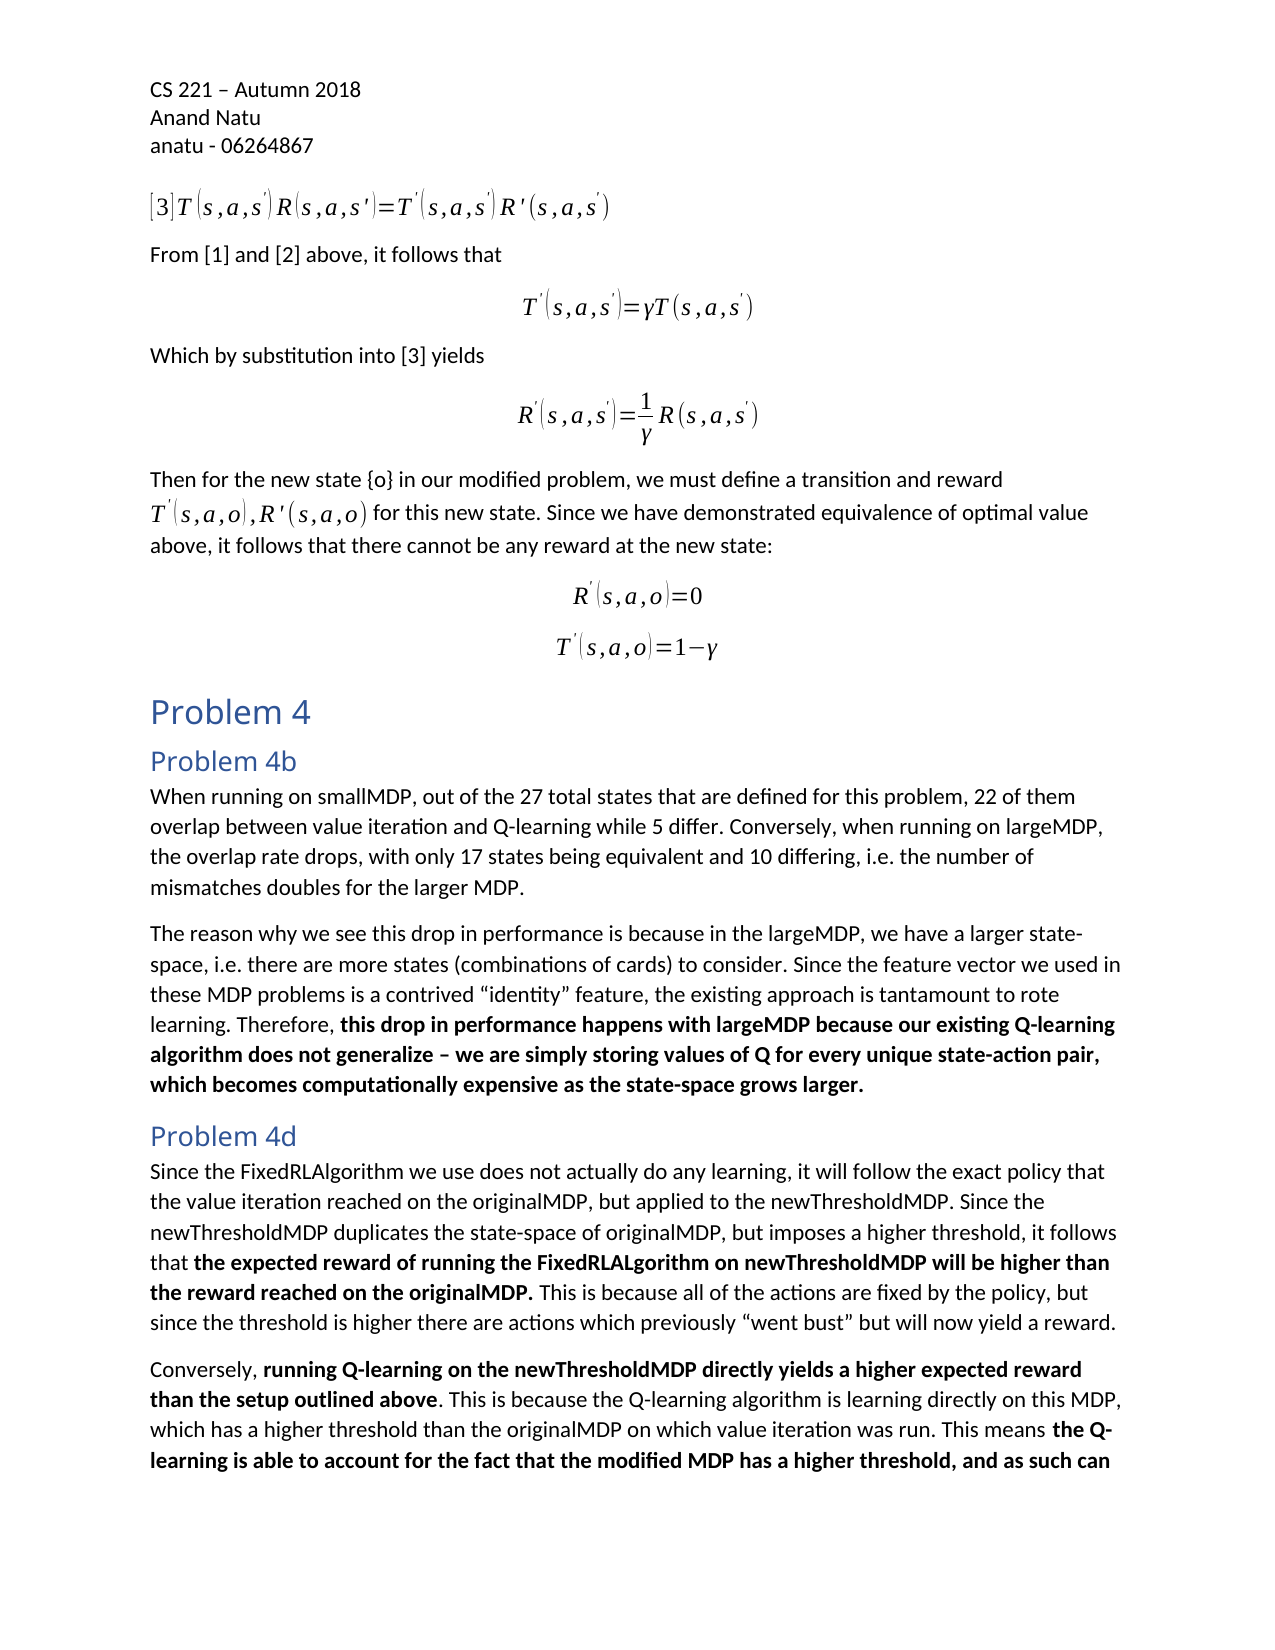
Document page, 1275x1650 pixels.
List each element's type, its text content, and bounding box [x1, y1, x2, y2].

subtitle Problem 4 [150, 689, 1125, 734]
text The reason why we see this drop in performance is because in the largeMDP, we have a larger state-space, i.e. there are more states (combinations of cards) to consider. Since the feature vector we used in these MDP problems is a contrived “identity” feature, the existing approach is tantamount to rote learning. Therefore, this drop in performance happens with largeMDP because our existing Q-learning algorithm does not generalize – we are simply storing values of Q for every unique state-action pair, which becomes computationally expensive as the state-space grows larger. [150, 919, 1125, 1099]
subtitle Problem 4b [150, 742, 1125, 779]
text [150, 1355, 1125, 1474]
text Then for the new state {o} in our modified problem, we must define a transition and reward for this new state. Since we have demonstrated equivalence of optimal value above, it follows that there cannot be any reward at the new state: [150, 466, 1125, 559]
text Which by substitution into [3] yields [150, 341, 1125, 369]
text From [1] and [2] above, it follows that [150, 241, 1125, 268]
text Since the FixedRLAlgorithm we use does not actually do any learning, it will follow the exact policy that the value iteration reached on the originalMDP, but applied to the newThresholdMDP. Since the newThresholdMDP duplicates the state-space of originalMDP, but imposes a higher threshold, it follows that the expected reward of running the FixedRLALgorithm on newThresholdMDP will be higher than the reward reached on the originalMDP. This is because all of the actions are fixed by the policy, but since the threshold is higher there are actions which previously “went bust” but will now yield a reward. [150, 1157, 1125, 1336]
text When running on smallMDP, out of the 27 total states that are defined for this problem, 22 of them overlap between value iteration and Q-learning while 5 differ. Conversely, when running on largeMDP, the overlap rate drops, with only 17 states being equivalent and 10 differing, i.e. the number of mismatches doubles for the larger MDP. [150, 782, 1125, 901]
subtitle Problem 4d [150, 1117, 1125, 1154]
